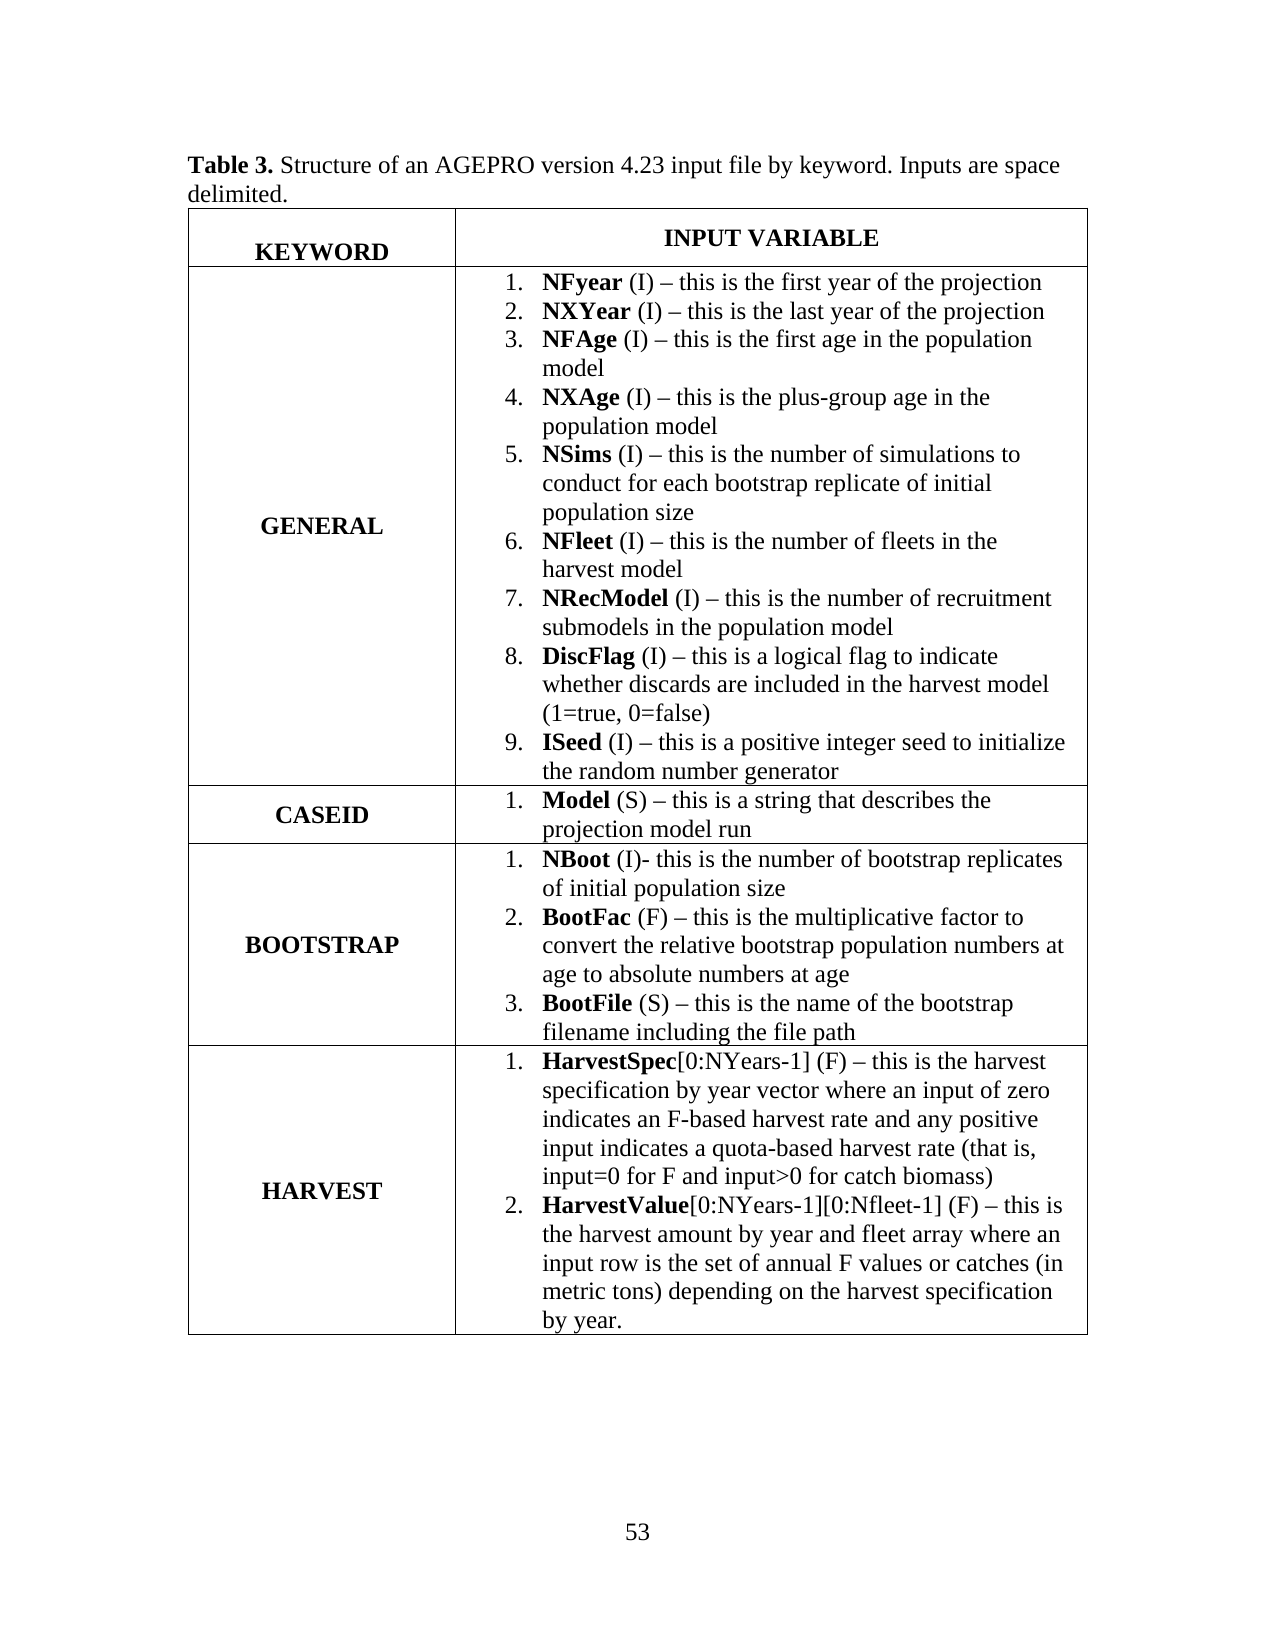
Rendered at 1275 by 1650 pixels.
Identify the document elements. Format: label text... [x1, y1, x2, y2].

table_header INPUT VARIABLE [456, 209, 1087, 266]
table_cell NBoot (I)- this is the number of bootstrap replicates of initial population size BootFac (F) – this is the multiplicative factor to convert the relative bootstrap population numbers at age to absolute numbers at age BootFile (S) – this is the name of the bootstrap filename including the file path [456, 844, 1087, 1045]
table_header KEYWORD [189, 209, 455, 266]
table_cell HarvestSpec[0:NYears-1] (F) – this is the harvest specification by year vector where an input of zero indicates an F-based harvest rate and any positive input indicates a quota-based harvest rate (that is, input=0 for F and input>0 for catch biomass) HarvestValue[0:NYears-1][0:Nfleet-1] (F) – this is the harvest amount by year and fleet array where an input row is the set of annual F values or catches (in metric tons) depending on the harvest specification by year. [456, 1046, 1087, 1334]
table_cell NFyear (I) – this is the first year of the projection NXYear (I) – this is the last year of the projection NFAge (I) – this is the first age in the population model NXAge (I) – this is the plus-group age in the population model NSims (I) – this is the number of simulations to conduct for each bootstrap replicate of initial population size NFleet (I) – this is the number of fleets in the harvest model NRecModel (I) – this is the number of recruitment submodels in the population model DiscFlag (I) – this is a logical flag to indicate whether discards are included in the harvest model (1=true, 0=false) ISeed (I) – this is a positive integer seed to initialize the random number generator [456, 267, 1087, 784]
table_cell Model (S) – this is a string that describes the projection model run [456, 786, 1087, 843]
table_cell HARVEST [189, 1046, 455, 1334]
text Table 3. Structure of an AGEPRO version 4.23 input file by keyword. Inputs are space delimited. [187, 150, 1087, 207]
table_cell CASEID [189, 786, 455, 843]
table_cell GENERAL [189, 267, 455, 784]
table_cell BOOTSTRAP [189, 844, 455, 1045]
